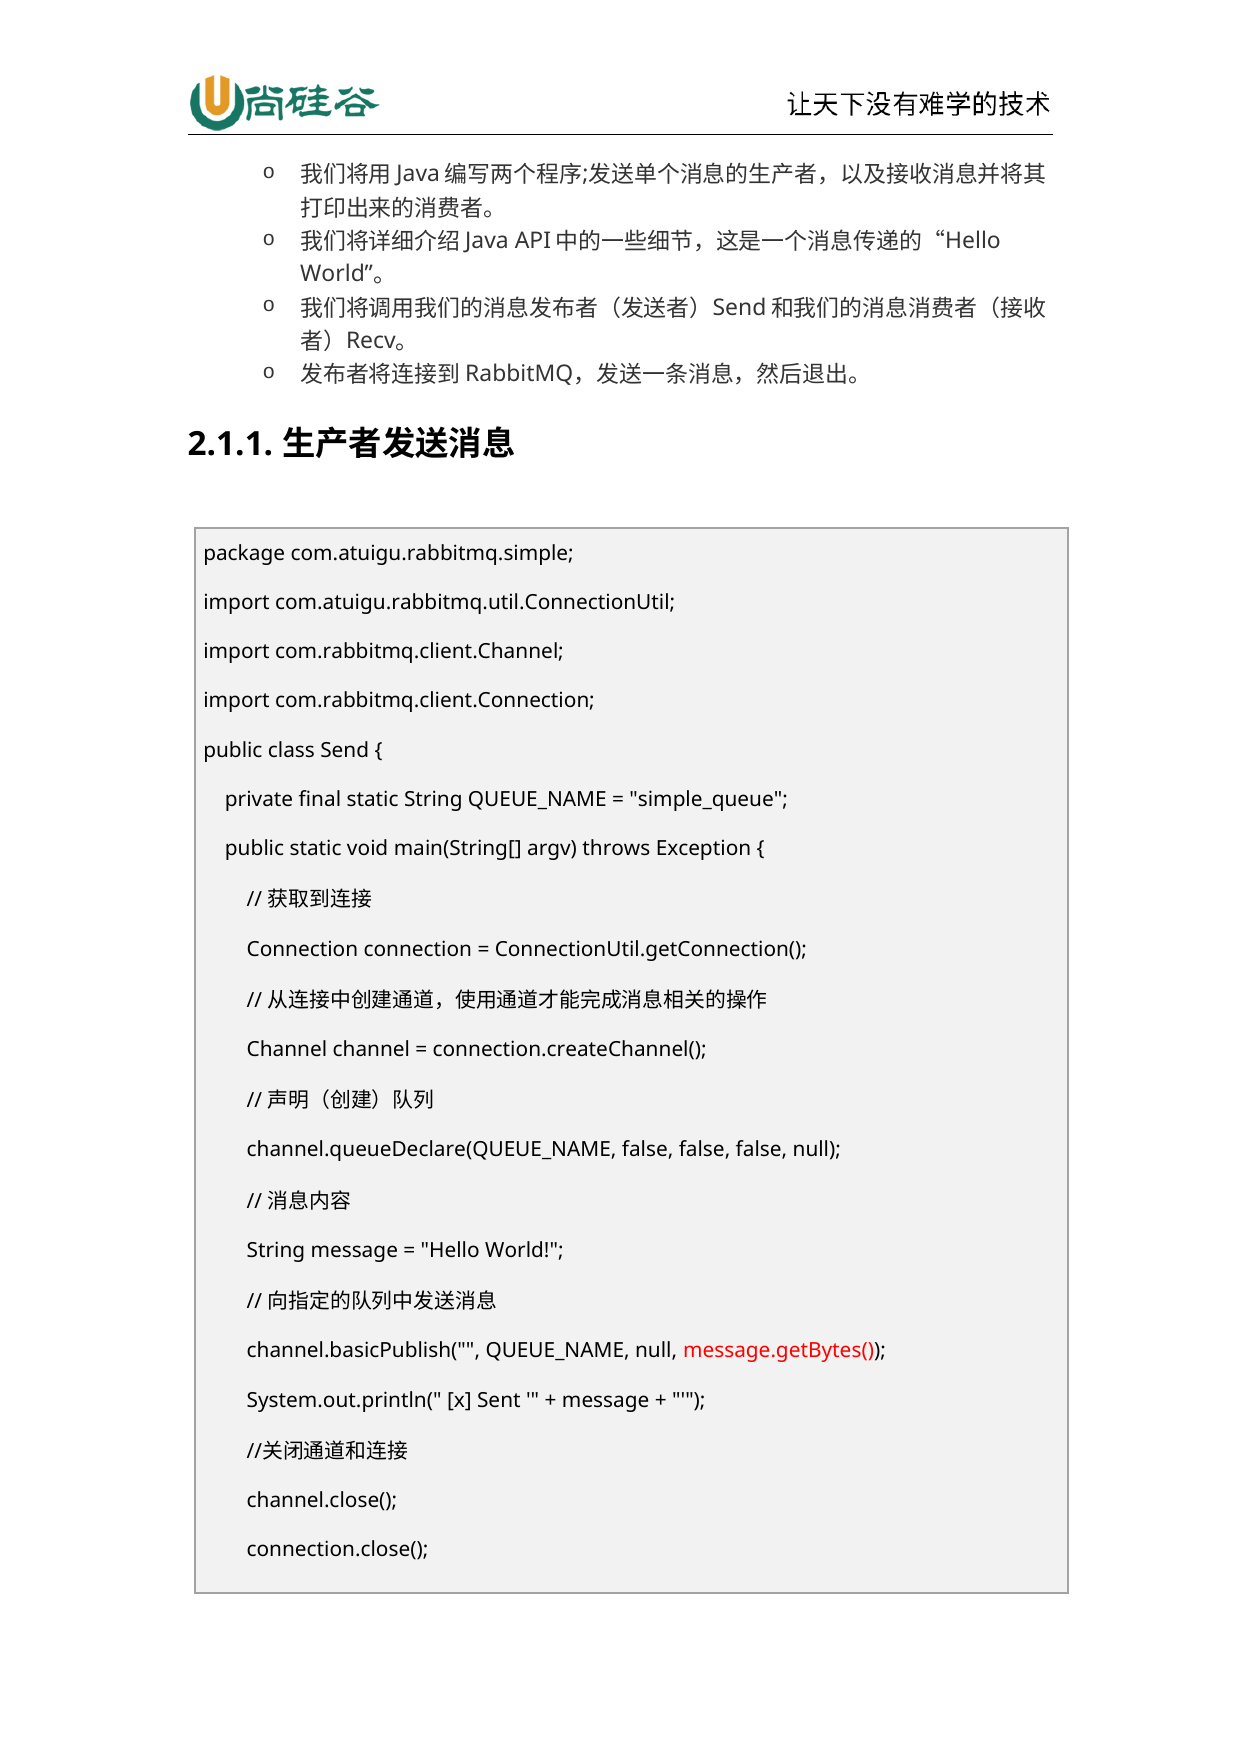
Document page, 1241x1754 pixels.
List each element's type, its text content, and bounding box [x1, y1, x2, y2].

list 我们将用Java编写两个程序;发送单个消息的生产者，以及接收消息并将其打印出来的消费者。 [262, 156, 1053, 223]
list 发布者将连接到RabbitMQ，发送一条消息，然后退出。 [262, 356, 1053, 389]
subtitle 2.1.1. 生产者发送消息 [187, 416, 1053, 465]
list 我们将详细介绍Java API中的一些细节，这是一个消息传递的“Hello World”。 [262, 223, 1053, 289]
picture [187, 73, 1053, 132]
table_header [196, 529, 1067, 1592]
list 我们将调用我们的消息发布者（发送者）Send和我们的消息消费者（接收者）Recv。 [262, 289, 1053, 356]
